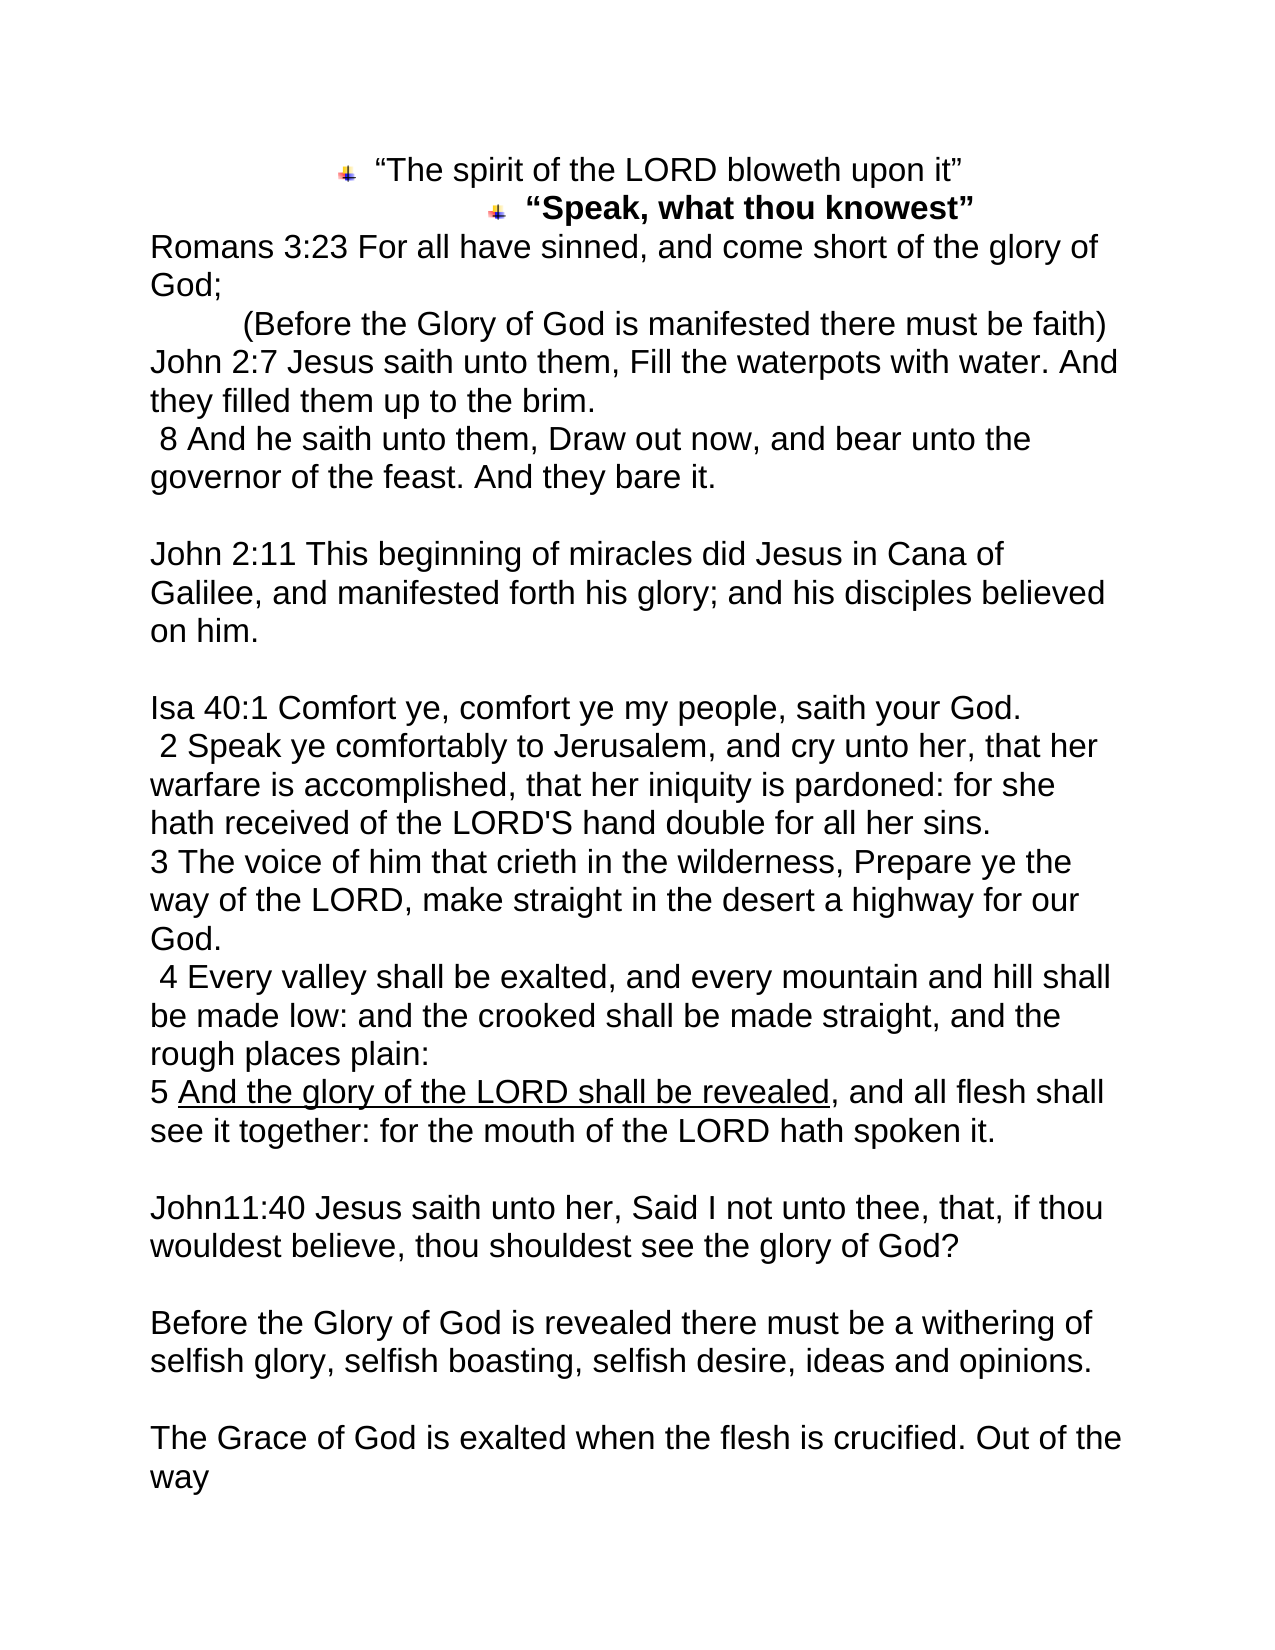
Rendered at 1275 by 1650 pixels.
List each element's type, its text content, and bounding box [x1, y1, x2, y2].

text The Grace of God is exalted when the flesh is crucified. Out of the way [150, 1418, 1125, 1495]
text John11:40 Jesus saith unto her, Said I not unto thee, that, if thou wouldest believe, thou shouldest see the glory of God? [150, 1188, 1125, 1265]
picture [338, 164, 356, 182]
text (Before the Glory of God is manifested there must be faith) [150, 304, 1125, 342]
picture [488, 203, 506, 220]
text John 2:7 Jesus saith unto them, Fill the waterpots with water. And they filled them up to the brim. [150, 342, 1125, 419]
text 5 And the glory of the LORD shall be revealed, and all flesh shall see it together: for the mouth of the LORD hath spoken it. [150, 1072, 1125, 1149]
text 4 Every valley shall be exalted, and every mountain and hill shall be made low: and the crooked shall be made straight, and the rough places plain: [150, 957, 1125, 1072]
text Before the Glory of God is revealed there must be a withering of selfish glory, selfish boasting, selfish desire, ideas and opinions. [150, 1303, 1125, 1380]
text John 2:11 This beginning of miracles did Jesus in Cana of Galilee, and manifested forth his glory; and his disciples believed on him. [150, 534, 1125, 650]
text 2 Speak ye comfortably to Jerusalem, and cry unto her, that her warfare is accomplished, that her iniquity is pardoned: for she hath received of the LORD'S hand double for all her sins. 3 The voice of him that crieth in the wilderness, Prepare ye the way of the LORD, make straight in the desert a highway for our God. [150, 727, 1125, 957]
text Romans 3:23 For all have sinned, and come short of the glory of God; [150, 227, 1125, 304]
list “The spirit of the LORD bloweth upon it” [337, 150, 1125, 188]
text Isa 40:1 Comfort ye, comfort ye my people, saith your God. [150, 688, 1125, 727]
list “Speak, what thou knowest” [337, 188, 1125, 227]
text 8 And he saith unto them, Draw out now, and bear unto the governor of the feast. And they bare it. [150, 419, 1125, 496]
